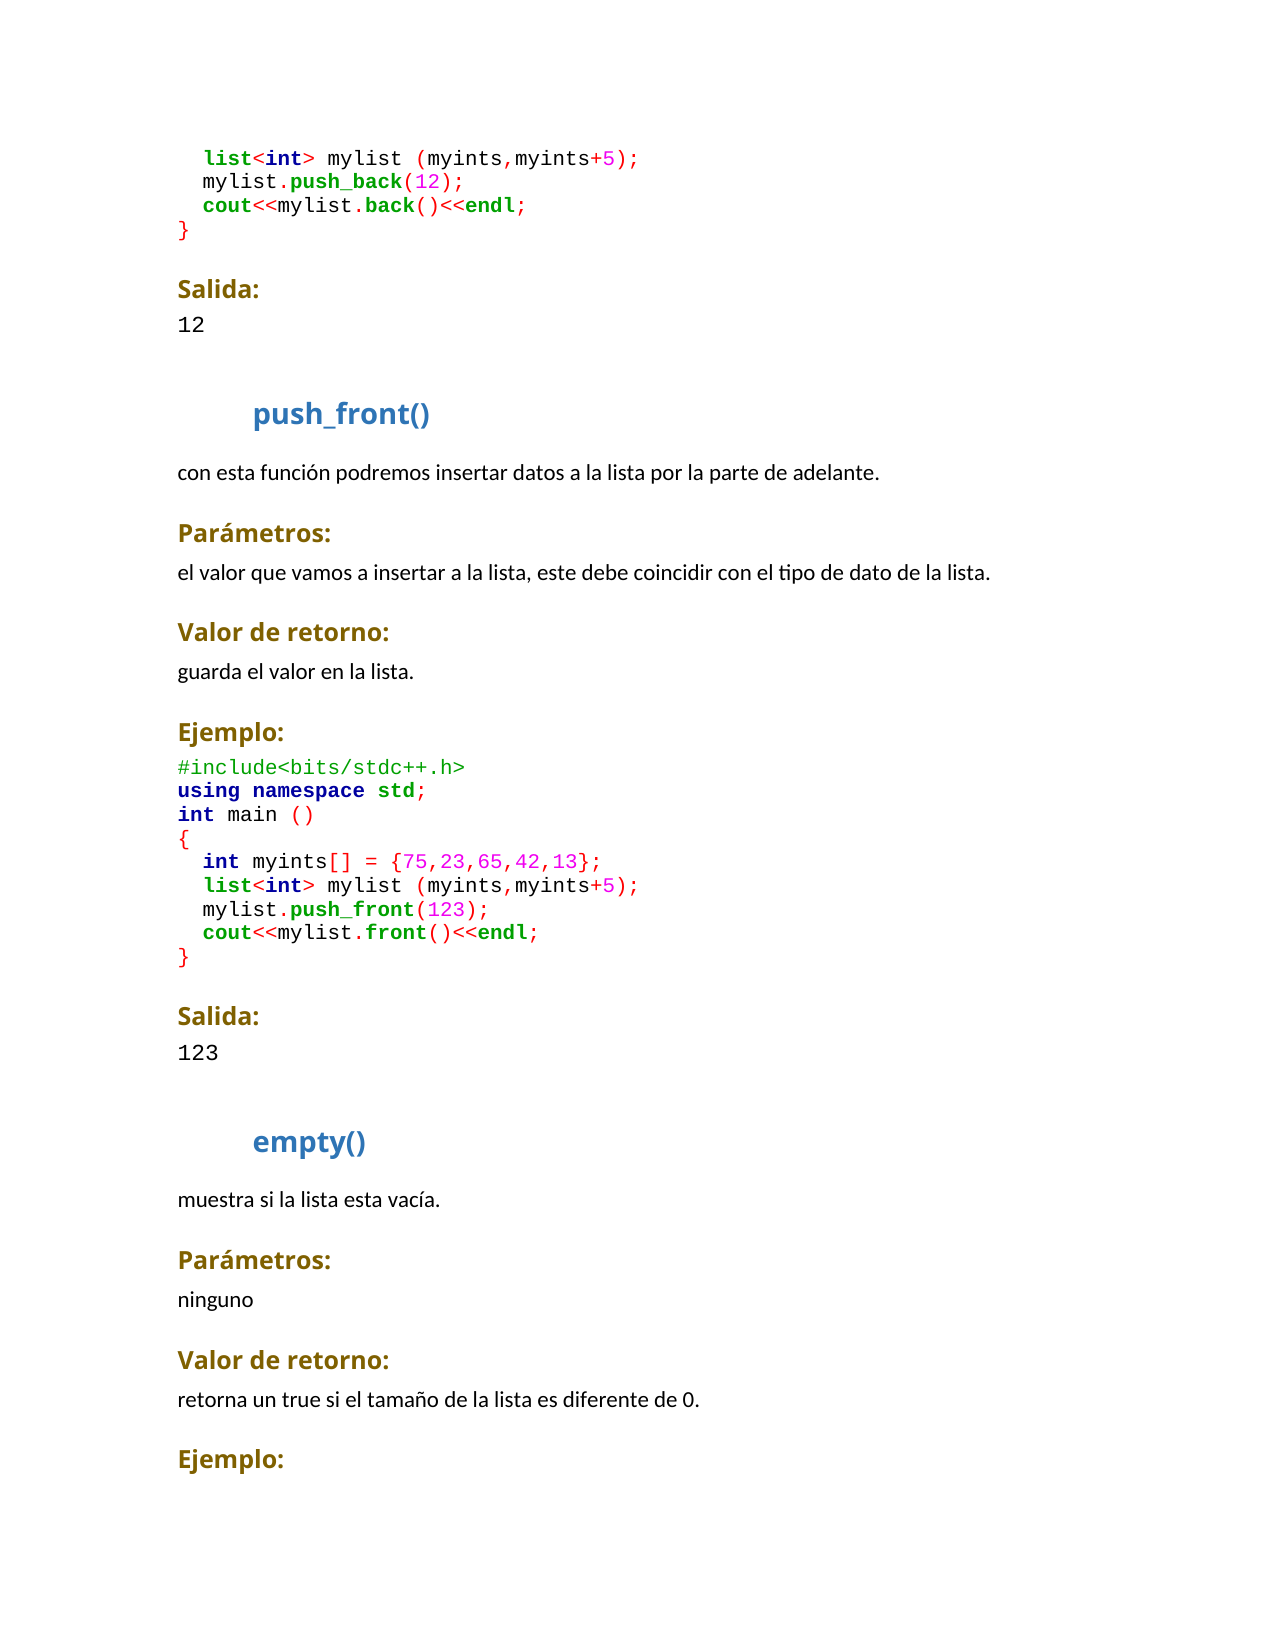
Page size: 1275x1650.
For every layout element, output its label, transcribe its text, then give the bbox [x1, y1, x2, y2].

text 123 [177, 1041, 1098, 1067]
text int main () [177, 804, 1098, 828]
text Salida: [177, 271, 1098, 305]
text Ejemplo: [177, 714, 1098, 748]
text empty() [177, 1121, 1098, 1161]
text Parámetros: [177, 515, 1098, 549]
text Valor de retorno: [177, 1342, 1098, 1376]
text cout<<mylist.front()<<endl; [177, 922, 1098, 946]
text ninguno [177, 1285, 1098, 1313]
text } [177, 946, 1098, 970]
text Valor de retorno: [177, 615, 1098, 649]
text retorna un true si el tamaño de la lista es diferente de 0. [177, 1385, 1098, 1413]
text Ejemplo: [177, 1442, 1098, 1476]
text con esta función podremos insertar datos a la lista por la parte de adelante. [177, 458, 1098, 486]
text guarda el valor en la lista. [177, 657, 1098, 685]
text 12 [177, 314, 1098, 340]
text mylist.push_front(123); [177, 899, 1098, 922]
text list<int> mylist (myints,myints+5); [177, 875, 1098, 899]
text Salida: [177, 999, 1098, 1033]
text push_front() [177, 393, 1098, 433]
text #include<bits/stdc++.h> [177, 757, 1098, 781]
text mylist.push_back(12); [177, 171, 1098, 195]
text using namespace std; [177, 781, 1098, 804]
text Parámetros: [177, 1243, 1098, 1277]
text cout<<mylist.back()<<endl; [177, 195, 1098, 218]
text } [177, 218, 1098, 242]
text int myints[] = {75,23,65,42,13}; [177, 851, 1098, 875]
text muestra si la lista esta vacía. [177, 1186, 1098, 1214]
text { [177, 828, 1098, 851]
text el valor que vamos a insertar a la lista, este debe coincidir con el tipo de dato de la lista. [177, 558, 1098, 586]
text list<int> mylist (myints,myints+5); [177, 148, 1098, 171]
